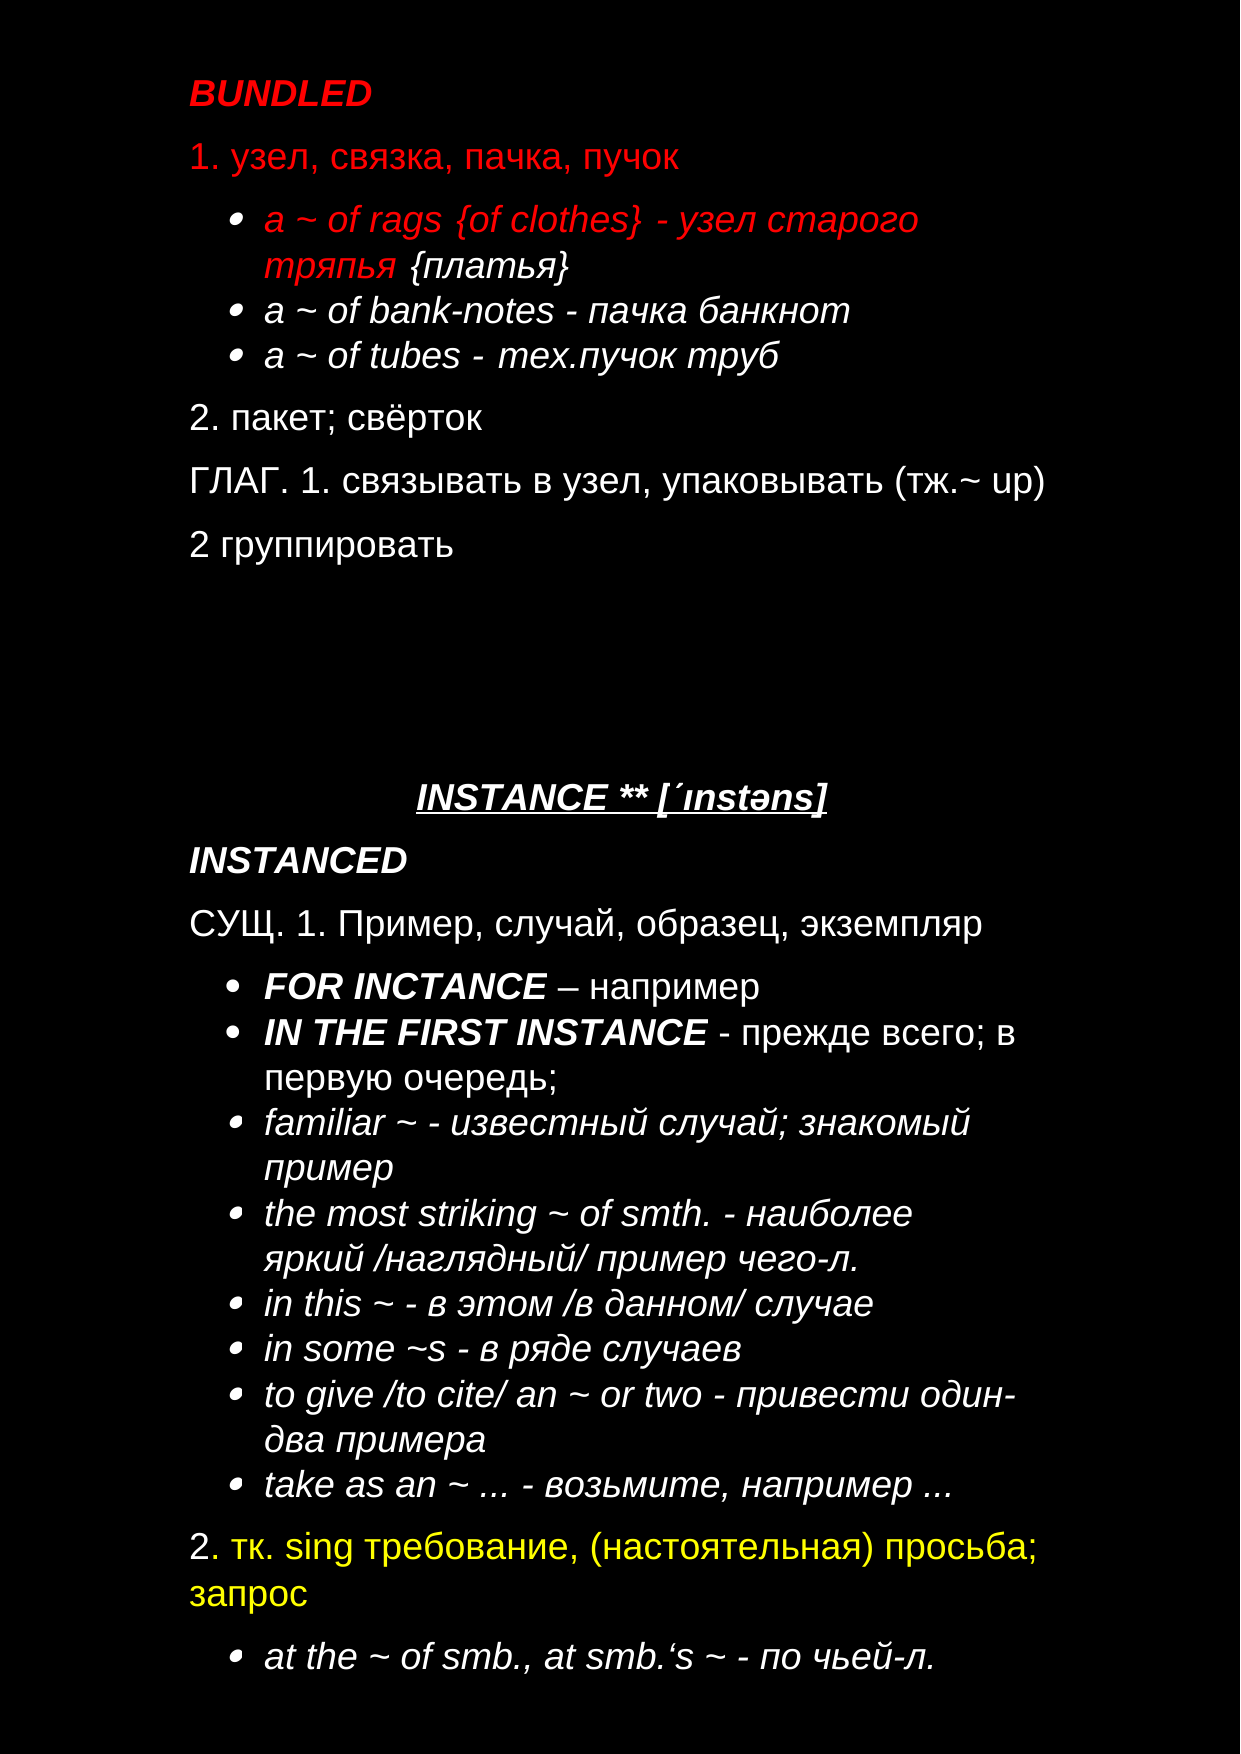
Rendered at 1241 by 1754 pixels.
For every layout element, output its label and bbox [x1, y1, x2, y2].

table_header [182, 62, 1064, 1686]
